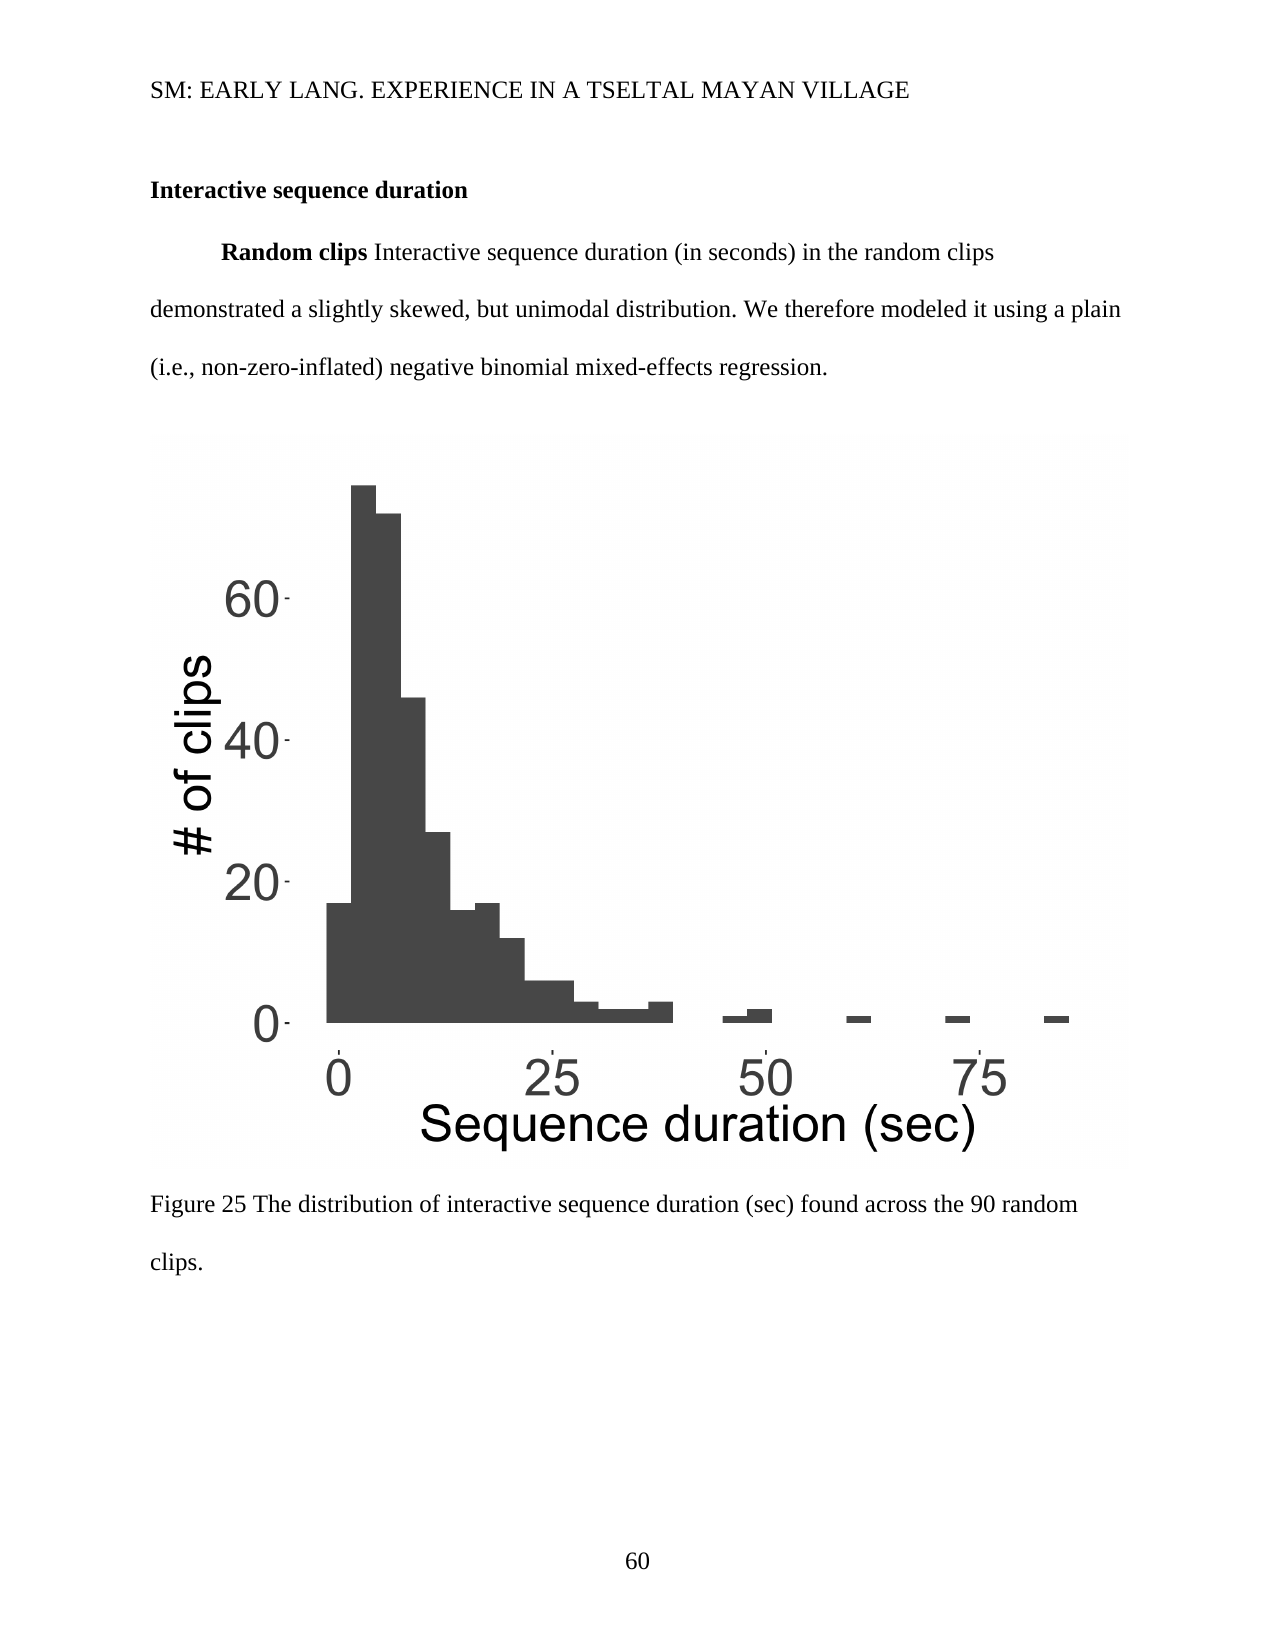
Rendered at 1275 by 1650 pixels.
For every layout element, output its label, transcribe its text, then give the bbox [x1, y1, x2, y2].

picture [150, 434, 1130, 1169]
subtitle Interactive sequence duration [150, 175, 1125, 204]
text Random clips Interactive sequence duration (in seconds) in the random clips demonstrated a slightly skewed, but unimodal distribution. We therefore modeled it using a plain (i.e., non-zero-inflated) negative binomial mixed-effects regression. [150, 237, 1125, 381]
text Figure 25 The distribution of interactive sequence duration (sec) found across the 90 random clips. [150, 1189, 1125, 1276]
